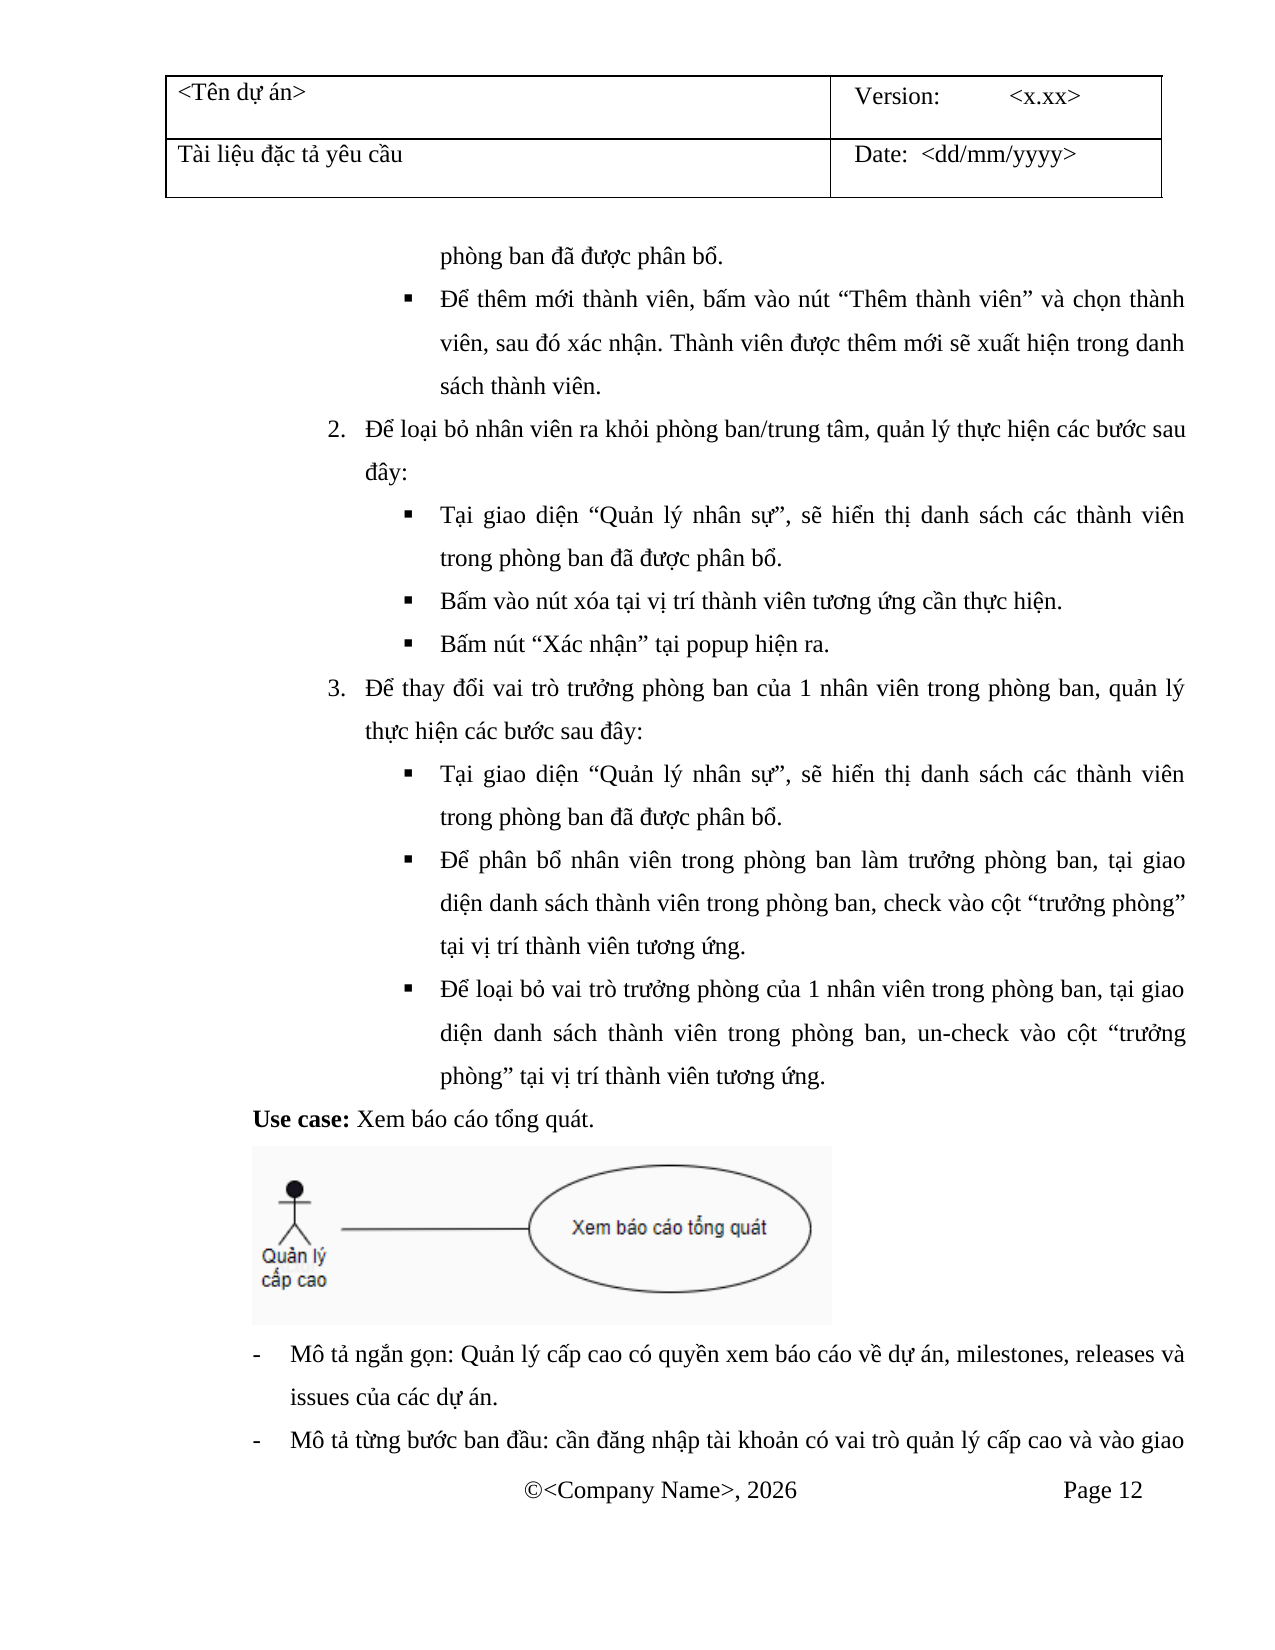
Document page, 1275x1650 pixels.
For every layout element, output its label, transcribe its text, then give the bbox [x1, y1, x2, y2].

list Tại giao diện “Quản lý nhân sự”, sẽ hiển thị danh sách các thành viên trong phòng ban đã được phân bổ. [402, 500, 1186, 572]
list Để phân bổ nhân viên trong phòng ban làm trưởng phòng ban, tại giao diện danh sách thành viên trong phòng ban, check vào cột “trưởng phòng” tại vị trí thành viên tương ứng. [402, 845, 1186, 960]
list Để loại bỏ nhân viên ra khỏi phòng ban/trung tâm, quản lý thực hiện các bước sau đây: [327, 414, 1186, 486]
list Để thêm mới thành viên, bấm vào nút “Thêm thành viên” và chọn thành viên, sau đó xác nhận. Thành viên được thêm mới sẽ xuất hiện trong danh sách thành viên. [402, 284, 1186, 399]
list Mô tả ngắn gọn: Quản lý cấp cao có quyền xem báo cáo về dự án, milestones, releases và issues của các dự án. [252, 1339, 1186, 1411]
picture [252, 1146, 832, 1325]
list Tại giao diện mới hiện ra, sẽ hiển thị danh sách các thành viên trong phòng ban đã được phân bổ. [402, 241, 1186, 270]
list Tại giao diện “Quản lý nhân sự”, sẽ hiển thị danh sách các thành viên trong phòng ban đã được phân bổ. [402, 759, 1186, 831]
list Để loại bỏ vai trò trưởng phòng của 1 nhân viên trong phòng ban, tại giao diện danh sách thành viên trong phòng ban, un-check vào cột “trưởng phòng” tại vị trí thành viên tương ứng. [402, 974, 1186, 1089]
list Để thay đổi vai trò trưởng phòng ban của 1 nhân viên trong phòng ban, quản lý thực hiện các bước sau đây: [327, 673, 1186, 744]
text Use case: Xem báo cáo tổng quát. [177, 1104, 1186, 1133]
list Bấm nút “Xác nhận” tại popup hiện ra. [402, 629, 1186, 658]
list Bấm vào nút xóa tại vị trí thành viên tương ứng cần thực hiện. [402, 586, 1186, 615]
